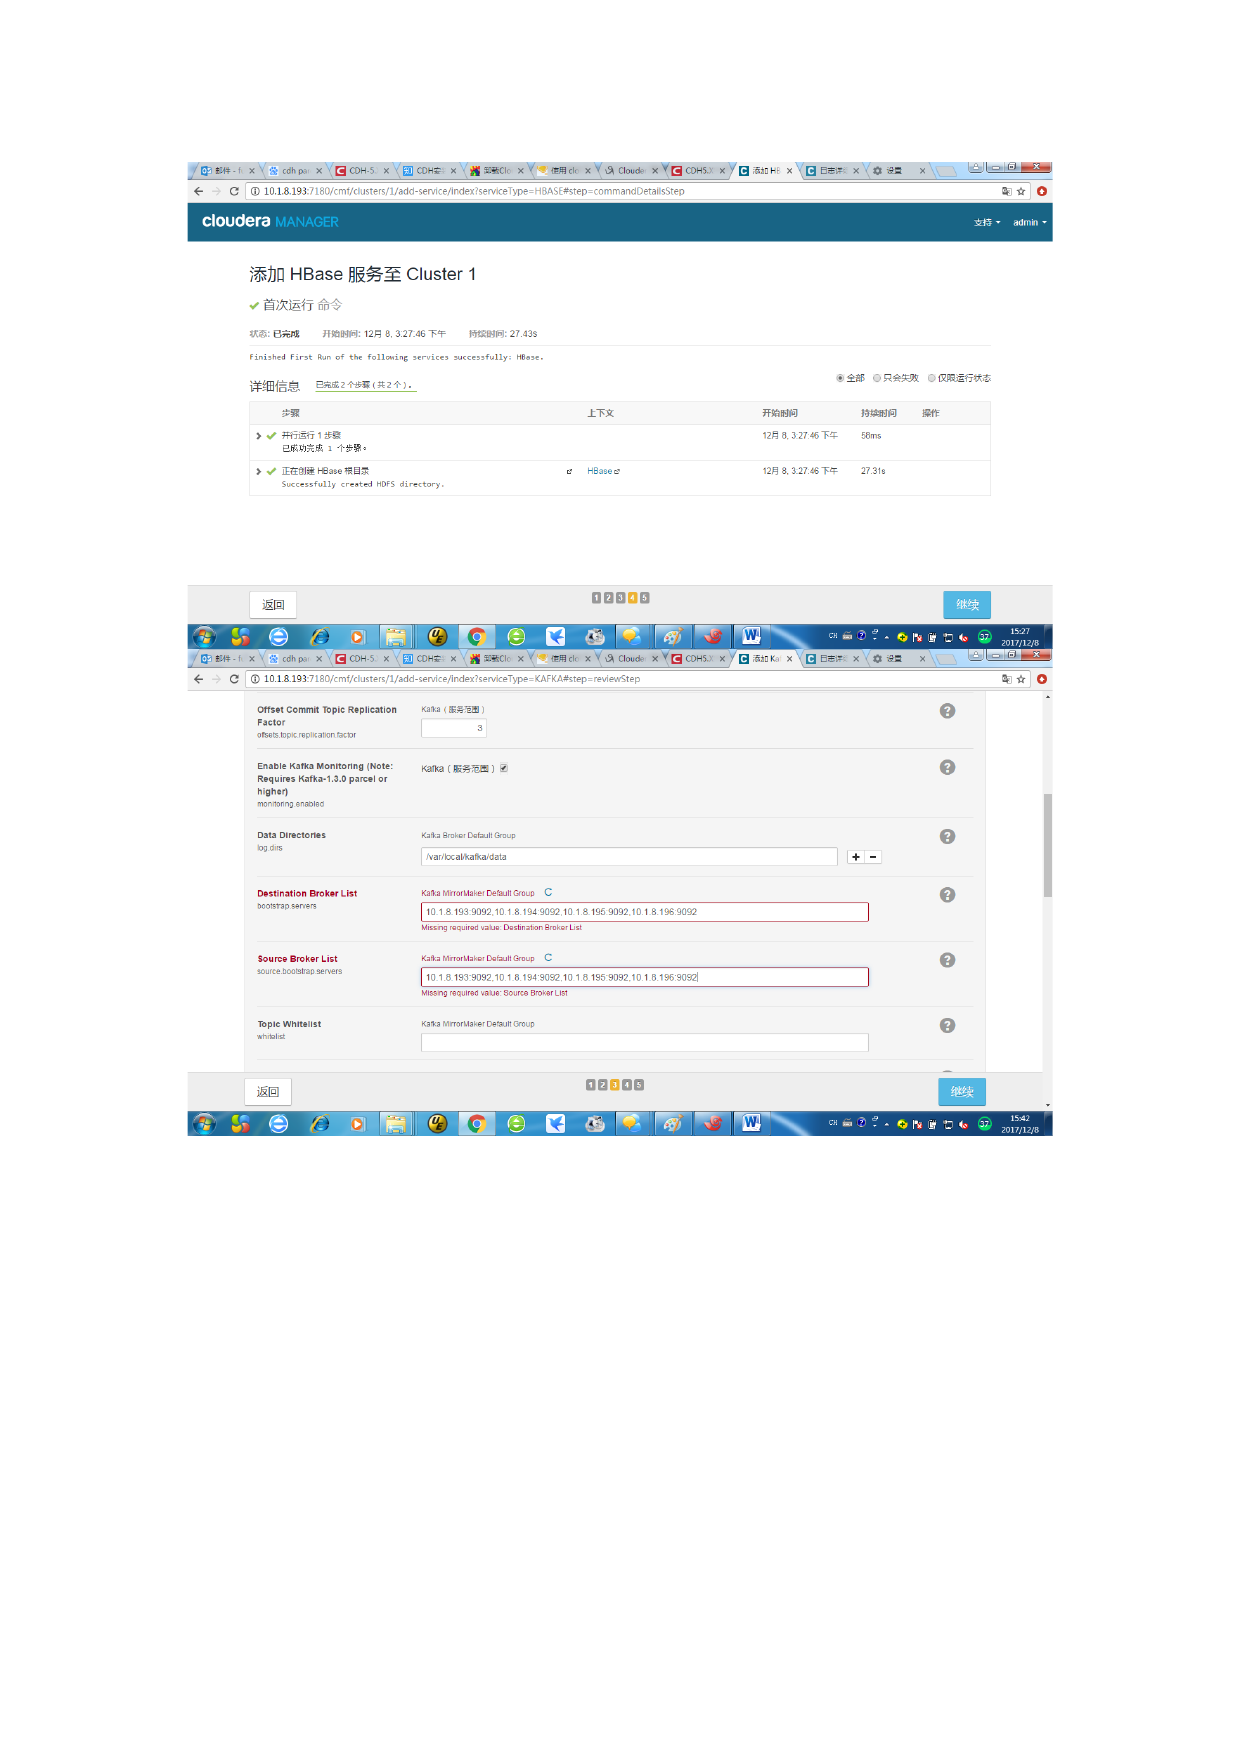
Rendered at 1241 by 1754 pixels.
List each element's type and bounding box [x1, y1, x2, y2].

picture [187, 162, 1053, 1136]
